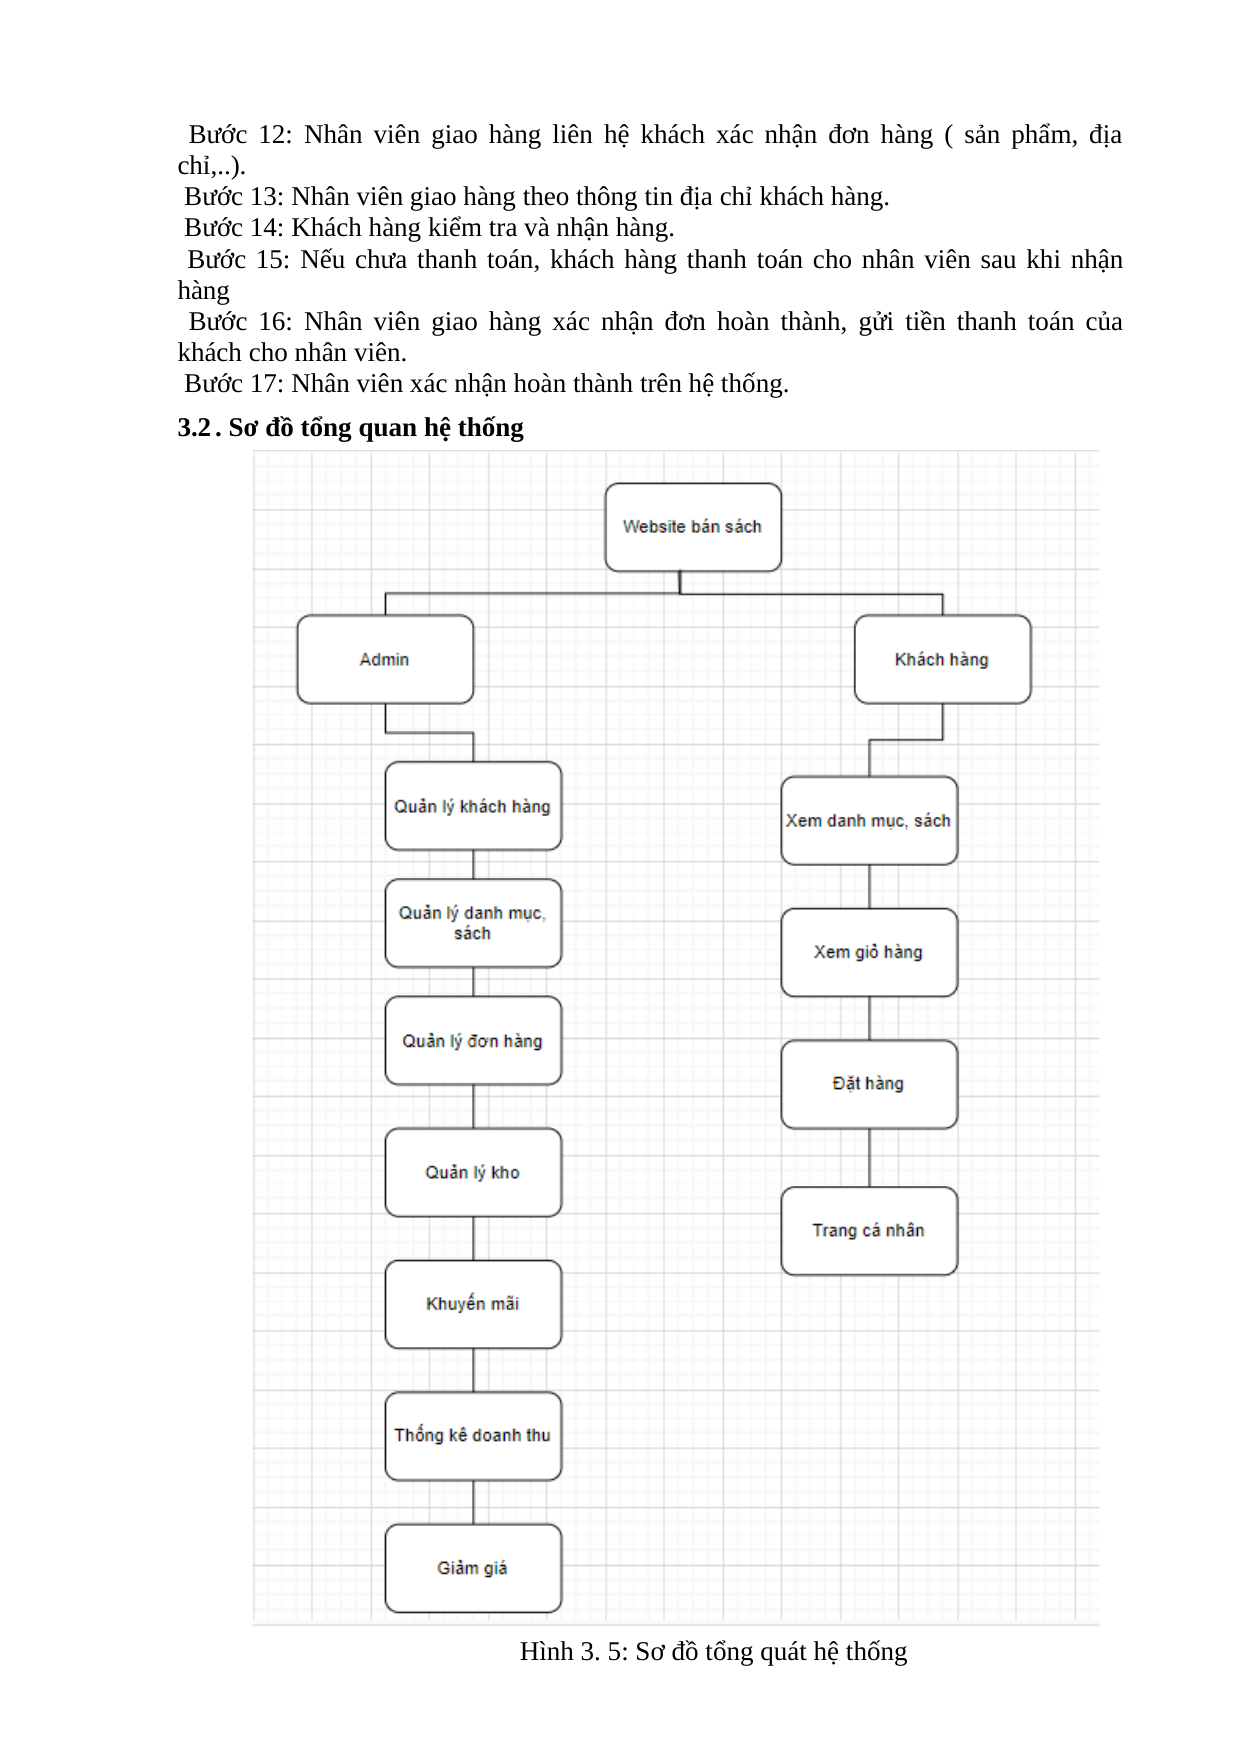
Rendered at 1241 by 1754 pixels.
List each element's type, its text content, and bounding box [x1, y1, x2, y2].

text Bước 16: Nhân viên giao hàng xác nhận đơn hoàn thành, gửi tiền thanh toán của khách cho nhân viên. [177, 305, 1125, 367]
text Bước 12: Nhân viên giao hàng liên hệ khách xác nhận đơn hàng ( sản phẩm, địa chỉ,..). [177, 118, 1125, 180]
subtitle . Sơ đồ tổng quan hệ thống [177, 411, 1125, 442]
picture [252, 450, 1100, 1626]
text Bước 14: Khách hàng kiểm tra và nhận hàng. [177, 212, 1125, 243]
text Bước 15: Nếu chưa thanh toán, khách hàng thanh toán cho nhân viên sau khi nhận hàng [177, 243, 1125, 305]
text Bước 17: Nhân viên xác nhận hoàn thành trên hệ thống. [177, 367, 1125, 398]
text Bước 13: Nhân viên giao hàng theo thông tin địa chỉ khách hàng. [177, 180, 1125, 212]
